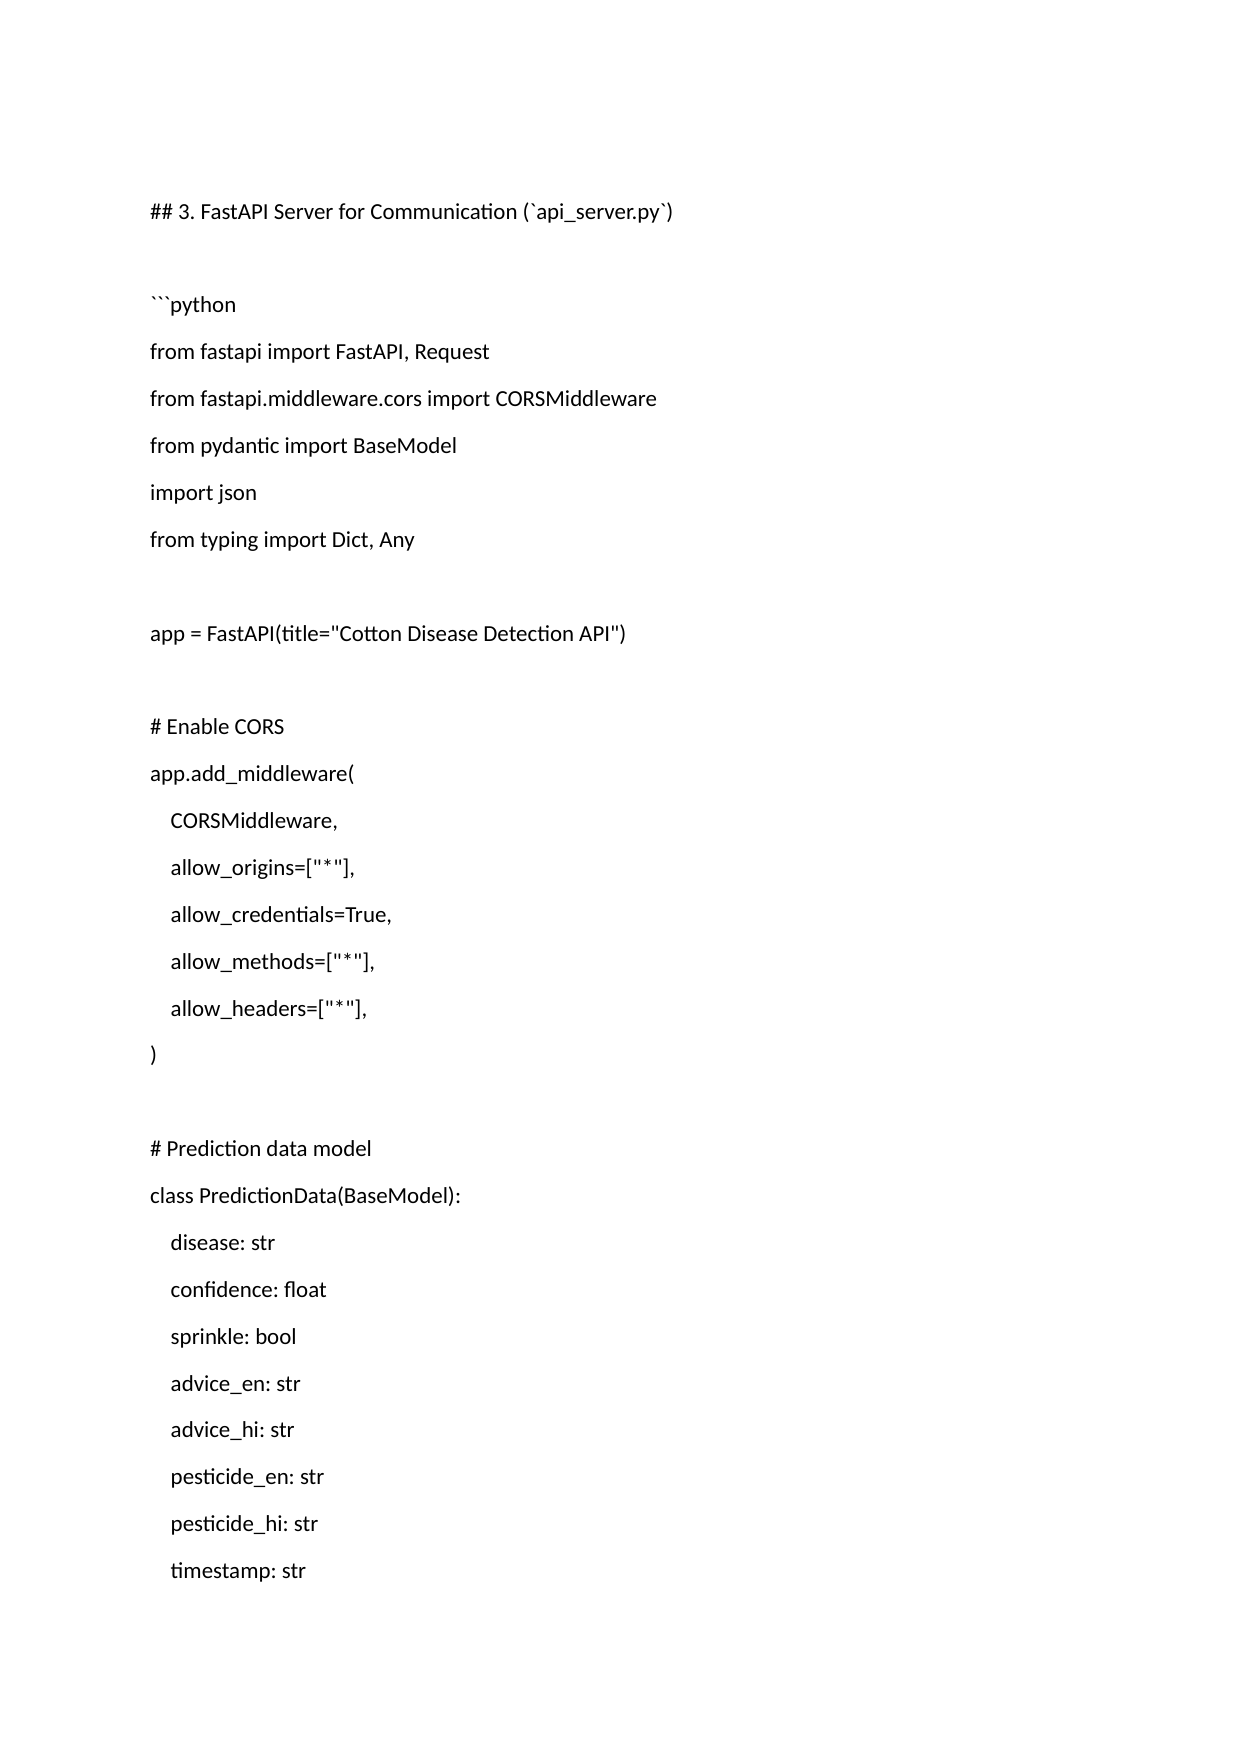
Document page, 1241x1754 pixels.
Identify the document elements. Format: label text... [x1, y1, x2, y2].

text advice_hi: str [150, 1416, 1090, 1444]
text class PredictionData(BaseModel): [150, 1181, 1090, 1209]
text advice_en: str [150, 1369, 1090, 1397]
text ## 3. FastAPI Server for Communication (`api_server.py`) [150, 197, 1090, 225]
text from fastapi import FastAPI, Request [150, 337, 1090, 366]
text disease: str [150, 1228, 1090, 1256]
text from fastapi.middleware.cors import CORSMiddleware [150, 384, 1090, 412]
text CORSMiddleware, [150, 806, 1090, 834]
text confidence: float [150, 1275, 1090, 1303]
text app = FastAPI(title="Cotton Disease Detection API") [150, 619, 1090, 647]
text allow_headers=["*"], [150, 994, 1090, 1022]
text app.add_middleware( [150, 759, 1090, 787]
text pesticide_hi: str [150, 1509, 1090, 1537]
text ```python [150, 291, 1090, 319]
text import json [150, 478, 1090, 506]
text # Enable CORS [150, 712, 1090, 741]
text timestamp: str [150, 1556, 1090, 1584]
text from typing import Dict, Any [150, 525, 1090, 553]
text allow_credentials=True, [150, 900, 1090, 928]
text ) [150, 1041, 1090, 1069]
text # Prediction data model [150, 1134, 1090, 1162]
text allow_origins=["*"], [150, 853, 1090, 881]
text pesticide_en: str [150, 1462, 1090, 1491]
text allow_methods=["*"], [150, 947, 1090, 975]
text sprinkle: bool [150, 1322, 1090, 1350]
text from pydantic import BaseModel [150, 431, 1090, 459]
